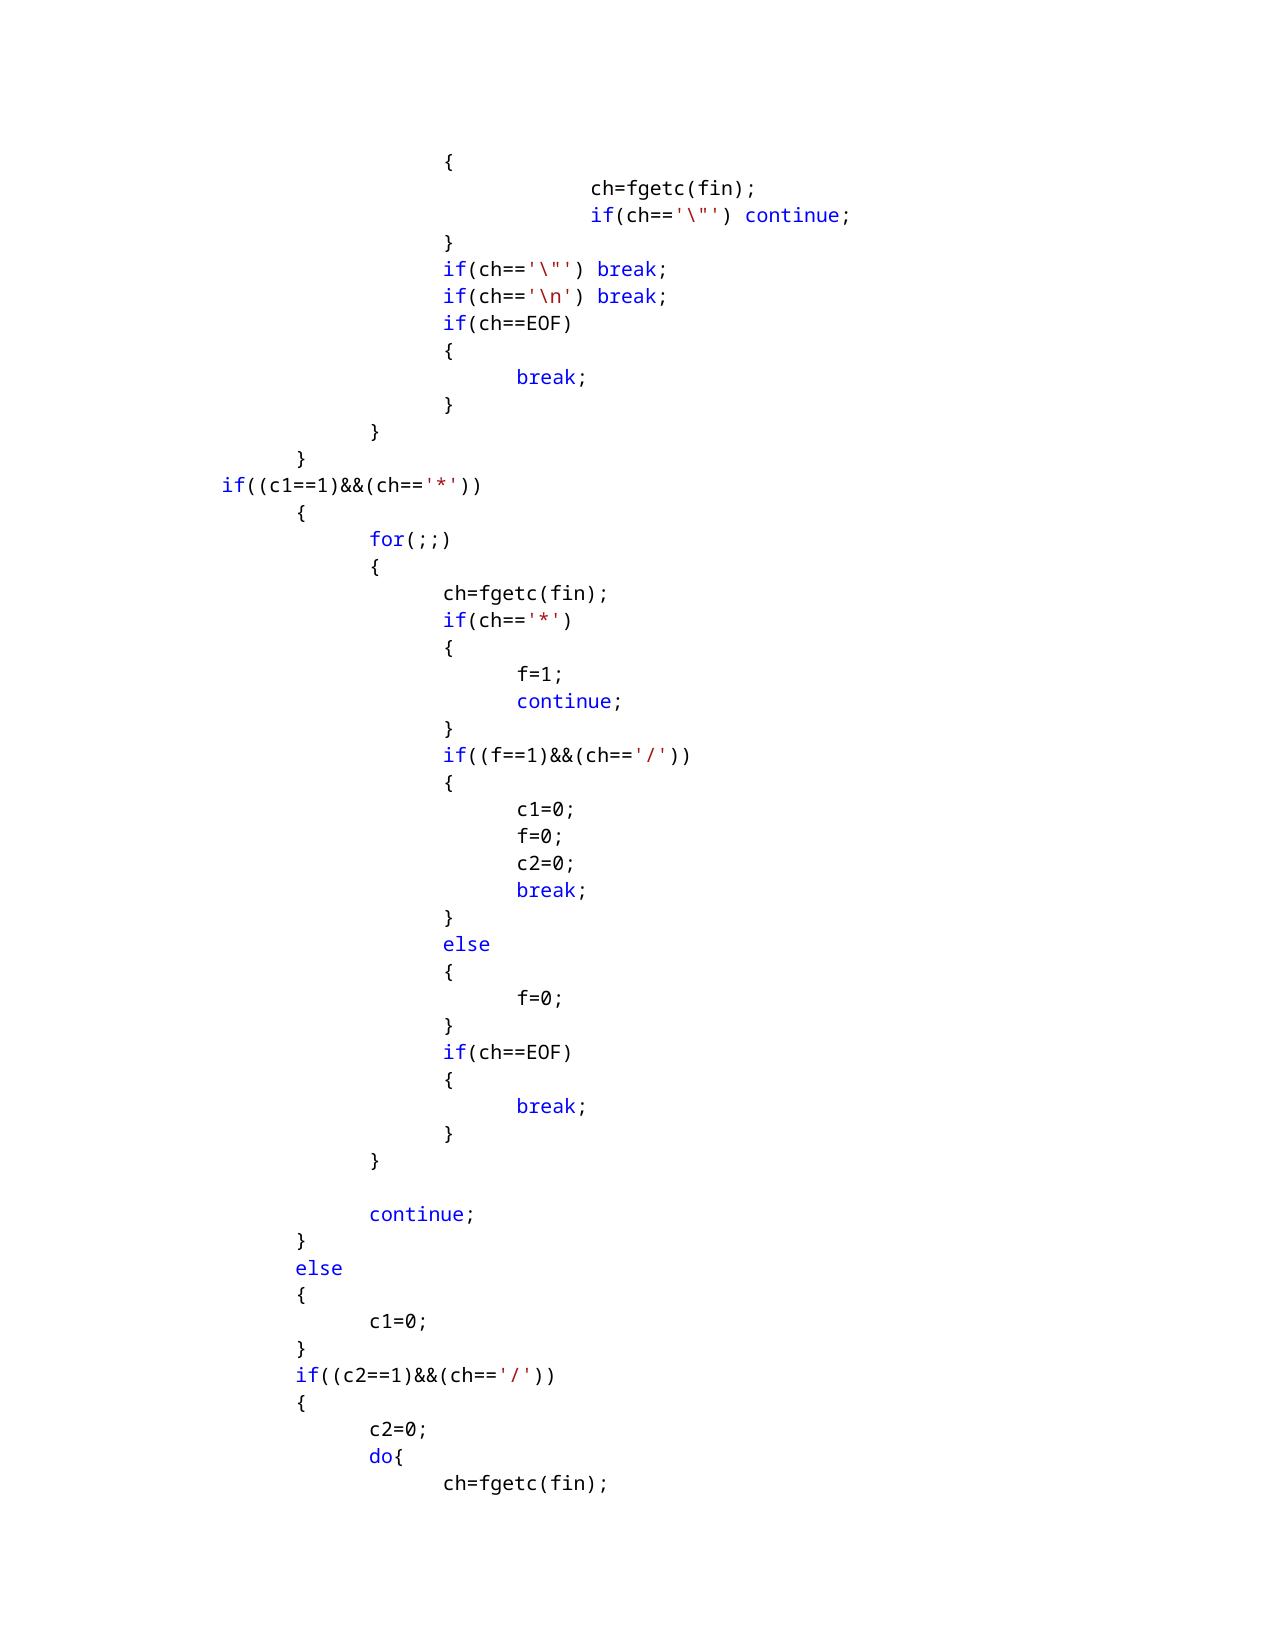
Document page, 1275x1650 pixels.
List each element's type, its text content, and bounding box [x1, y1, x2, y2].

text if((c1==1)&&(ch=='*')) [148, 471, 1127, 498]
text continue; [148, 687, 1127, 714]
text ch=fgetc(fin); [148, 1469, 1127, 1497]
text { [148, 498, 1127, 525]
text ch=fgetc(fin); [148, 579, 1127, 606]
text { [148, 1065, 1127, 1092]
text { [148, 957, 1127, 984]
text { [148, 768, 1127, 795]
text { [148, 336, 1127, 363]
text c2=0; [148, 1416, 1127, 1443]
text do{ [148, 1443, 1127, 1469]
text if((f==1)&&(ch=='/')) [148, 741, 1127, 768]
text if(ch=='\n') break; [148, 282, 1127, 309]
text continue; [148, 1200, 1127, 1227]
text if(ch=='*') [148, 606, 1127, 633]
text f=1; [148, 660, 1127, 687]
text { [148, 148, 1127, 174]
text { [148, 1281, 1127, 1308]
text if(ch=='\"') continue; [148, 202, 1127, 228]
text c1=0; [148, 795, 1127, 822]
text } [148, 1146, 1127, 1173]
text f=0; [148, 822, 1127, 849]
text } [148, 1011, 1127, 1038]
text } [148, 390, 1127, 417]
text if(ch=='\"') break; [148, 256, 1127, 282]
text } [148, 1335, 1127, 1362]
text } [148, 714, 1127, 741]
text if(ch==EOF) [148, 1038, 1127, 1065]
text } [148, 417, 1127, 444]
text else [148, 930, 1127, 957]
text if(ch==EOF) [148, 309, 1127, 336]
text else [148, 1254, 1127, 1281]
text } [148, 903, 1127, 930]
text for(;;) [148, 525, 1127, 552]
text { [148, 552, 1127, 579]
text c2=0; [148, 849, 1127, 876]
text f=0; [148, 984, 1127, 1011]
text } [148, 228, 1127, 256]
text break; [148, 876, 1127, 903]
text break; [148, 1092, 1127, 1119]
text } [148, 444, 1127, 471]
text } [148, 1227, 1127, 1254]
text { [148, 1389, 1127, 1416]
text ch=fgetc(fin); [148, 174, 1127, 202]
text { [148, 633, 1127, 660]
text } [148, 1119, 1127, 1146]
text if((c2==1)&&(ch=='/')) [148, 1362, 1127, 1389]
text break; [148, 363, 1127, 390]
text c1=0; [148, 1308, 1127, 1335]
